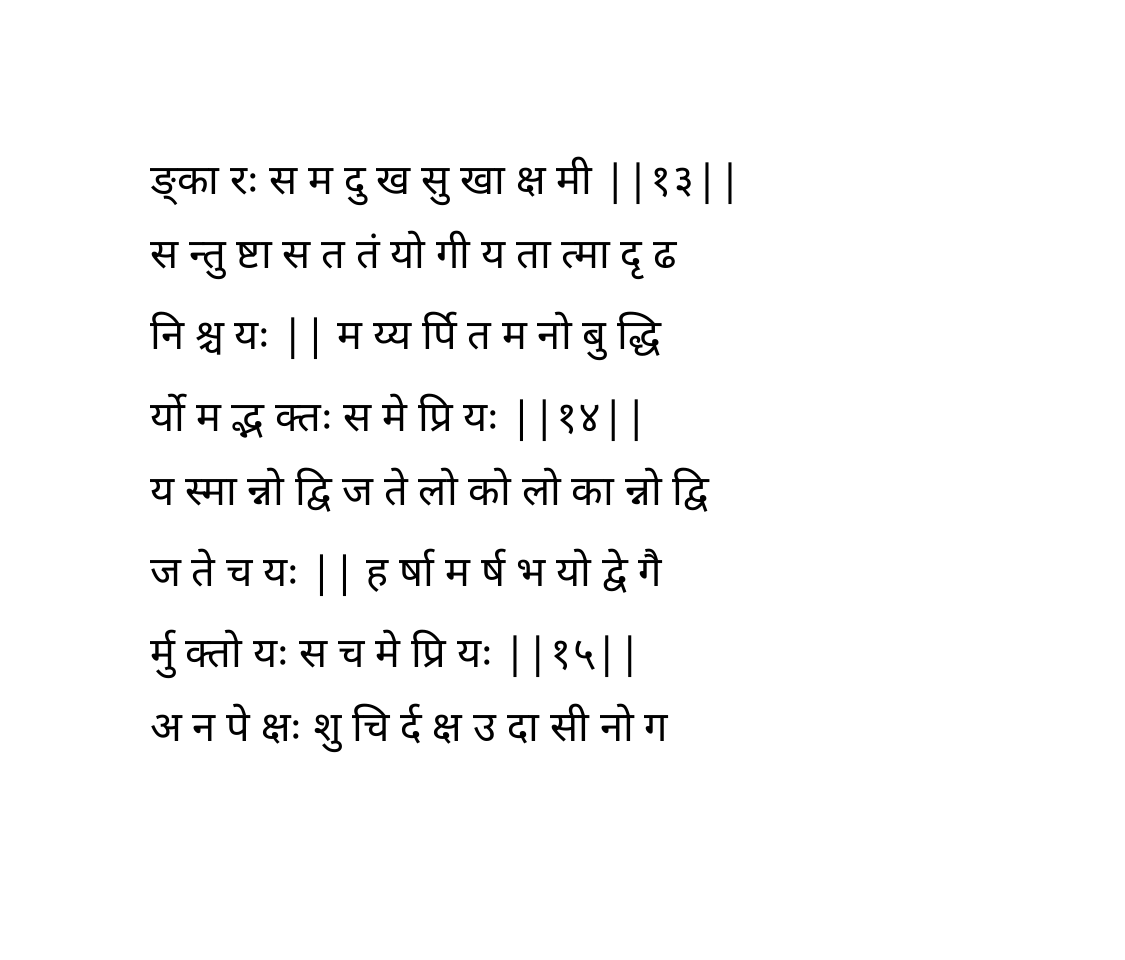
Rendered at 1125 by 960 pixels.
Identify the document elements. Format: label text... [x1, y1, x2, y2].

text नि श्च यः || म य्य र्पि त म नो बु द्धि [150, 305, 984, 367]
text ज ते च यः || ह र्षा म र्ष भ यो द्वे गै [150, 542, 984, 603]
text स न्तु ष्टा स त तं यो गी य ता त्मा दृ ढ [150, 231, 984, 286]
text ङ्का रः स म दु ख सु खा क्ष मी ||१३|| [150, 150, 984, 212]
text अ न पे क्षः शु चि र्द क्ष उ दा सी नो ग [150, 704, 984, 759]
text र्मु क्तो यः स च मे प्रि यः ||१५|| [150, 623, 984, 684]
text र्यो म द्भ क्तः स मे प्रि यः ||१४|| [150, 386, 984, 448]
text य स्मा न्नो द्वि ज ते लो को लो का न्नो द्वि [150, 468, 984, 522]
